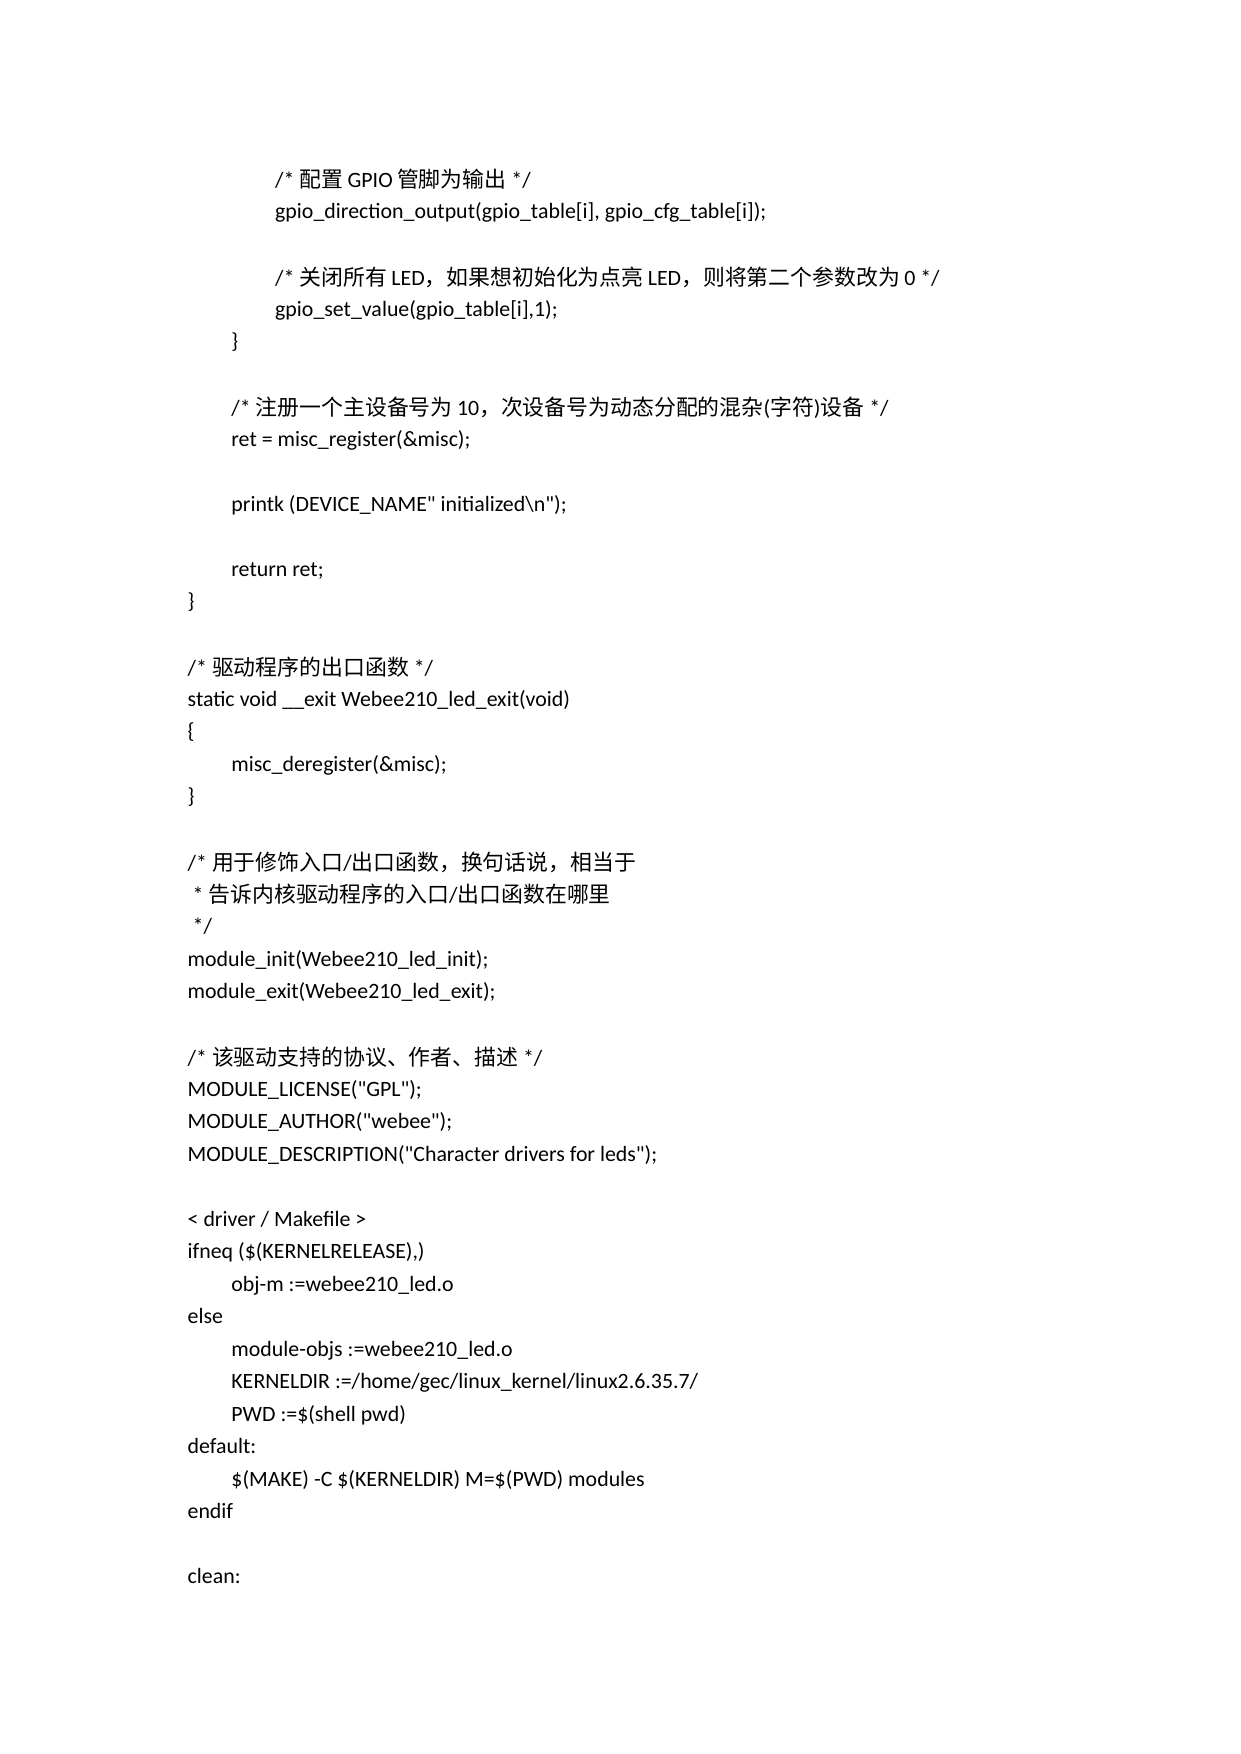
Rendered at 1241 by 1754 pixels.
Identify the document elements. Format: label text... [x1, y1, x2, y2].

text ret = misc_register(&misc); [187, 422, 1053, 454]
text default: [187, 1429, 1053, 1462]
text /* 该驱动支持的协议、作者、描述 */ [187, 1039, 1053, 1072]
text module_exit(Webee210_led_exit); [187, 974, 1053, 1007]
text module-objs :=webee210_led.o [187, 1332, 1053, 1364]
text gpio_direction_output(gpio_table[i], gpio_cfg_table[i]); [187, 194, 1053, 227]
text else [187, 1299, 1053, 1332]
text PWD :=$(shell pwd) [187, 1397, 1053, 1429]
text /* 配置GPIO管脚为输出 */ [187, 162, 1053, 194]
text endif [187, 1494, 1053, 1527]
text /* 驱动程序的出口函数 */ [187, 649, 1053, 682]
text } [187, 324, 1053, 357]
text MODULE_DESCRIPTION("Character drivers for leds"); [187, 1137, 1053, 1169]
text KERNELDIR :=/home/gec/linux_kernel/linux2.6.35.7/ [187, 1364, 1053, 1397]
text < driver / Makefile > [187, 1202, 1053, 1234]
text $(MAKE) -C $(KERNELDIR) M=$(PWD) modules [187, 1462, 1053, 1494]
text /* 关闭所有LED，如果想初始化为点亮LED，则将第二个参数改为0 */ [187, 259, 1053, 292]
text } [187, 584, 1053, 617]
text * 告诉内核驱动程序的入口/出口函数在哪里 [187, 877, 1053, 909]
text ifneq ($(KERNELRELEASE),) [187, 1234, 1053, 1267]
text */ [187, 909, 1053, 942]
text static void __exit Webee210_led_exit(void) [187, 682, 1053, 714]
text MODULE_LICENSE("GPL"); [187, 1072, 1053, 1104]
text return ret; [187, 552, 1053, 584]
text } [187, 779, 1053, 812]
text misc_deregister(&misc); [187, 747, 1053, 779]
text gpio_set_value(gpio_table[i],1); [187, 292, 1053, 324]
text clean: [187, 1559, 1053, 1592]
text /* 用于修饰入口/出口函数，换句话说，相当于 [187, 844, 1053, 877]
text { [187, 714, 1053, 747]
text module_init(Webee210_led_init); [187, 942, 1053, 974]
text printk (DEVICE_NAME" initialized\n"); [187, 487, 1053, 519]
text /* 注册一个主设备号为10，次设备号为动态分配的混杂(字符)设备 */ [187, 389, 1053, 422]
text obj-m :=webee210_led.o [187, 1267, 1053, 1299]
text MODULE_AUTHOR("webee"); [187, 1104, 1053, 1137]
